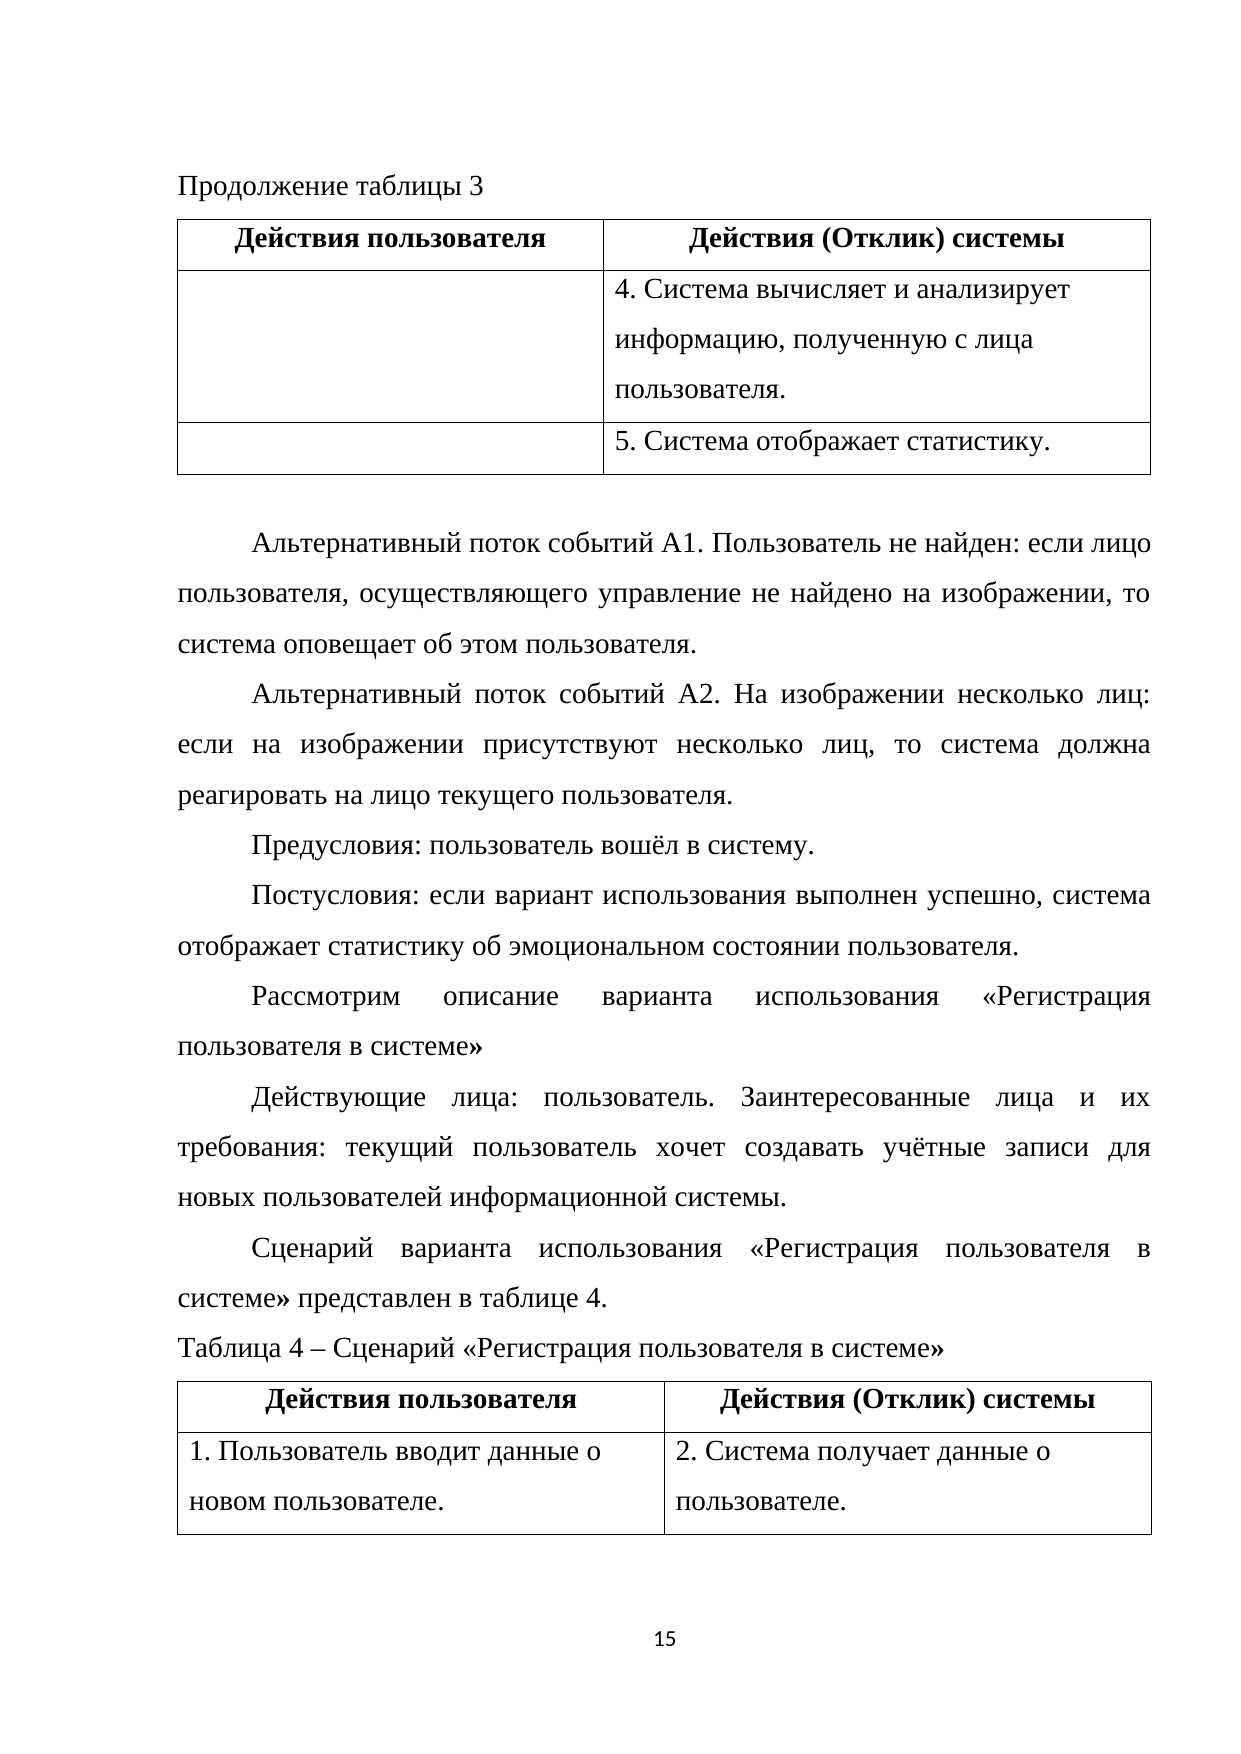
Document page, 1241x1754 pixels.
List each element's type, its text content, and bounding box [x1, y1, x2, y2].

table_cell 4. Система вычисляет и анализирует информацию, полученную с лица пользователя. [604, 271, 1150, 422]
text Альтернативный поток событий А1. Пользователь не найден: если лицо пользователя, осуществляющего управление не найдено на изображении, то система оповещает об этом пользователя. [177, 525, 1152, 659]
text Таблица 4 – Сценарий «Регистрация пользователя в системе» [177, 1330, 1152, 1364]
text Сценарий варианта использования «Регистрация пользователя в системе» представлен в таблице 4. [177, 1230, 1152, 1313]
text Рассмотрим описание варианта использования «Регистрация пользователя в системе» [177, 978, 1152, 1062]
table_cell 1. Пользователь вводит данные о новом пользователе. [178, 1433, 664, 1533]
text Постусловия: если вариант использования выполнен успешно, система отображает статистику об эмоциональном состоянии пользователя. [177, 877, 1152, 961]
table_cell 5. Система отображает статистику. [604, 423, 1150, 474]
table_header Действия (Отклик) системы [665, 1382, 1151, 1432]
table_header Действия пользователя [178, 220, 603, 270]
table_header Действия (Отклик) системы [604, 220, 1150, 270]
text Действующие лица: пользователь. Заинтересованные лица и их требования: текущий пользователь хочет создавать учётные записи для новых пользователей информационной системы. [177, 1079, 1152, 1213]
table_header Действия пользователя [178, 1382, 664, 1432]
table_cell 2. Система получает данные о пользователе. [665, 1433, 1151, 1533]
text Альтернативный поток событий А2. На изображении несколько лиц: если на изображении присутствуют несколько лиц, то система должна реагировать на лицо текущего пользователя. [177, 676, 1152, 810]
text Предусловия: пользователь вошёл в систему. [177, 827, 1152, 861]
table_cell [178, 271, 603, 422]
text Продолжение таблицы 3 [177, 168, 1152, 202]
table_cell [178, 423, 603, 474]
